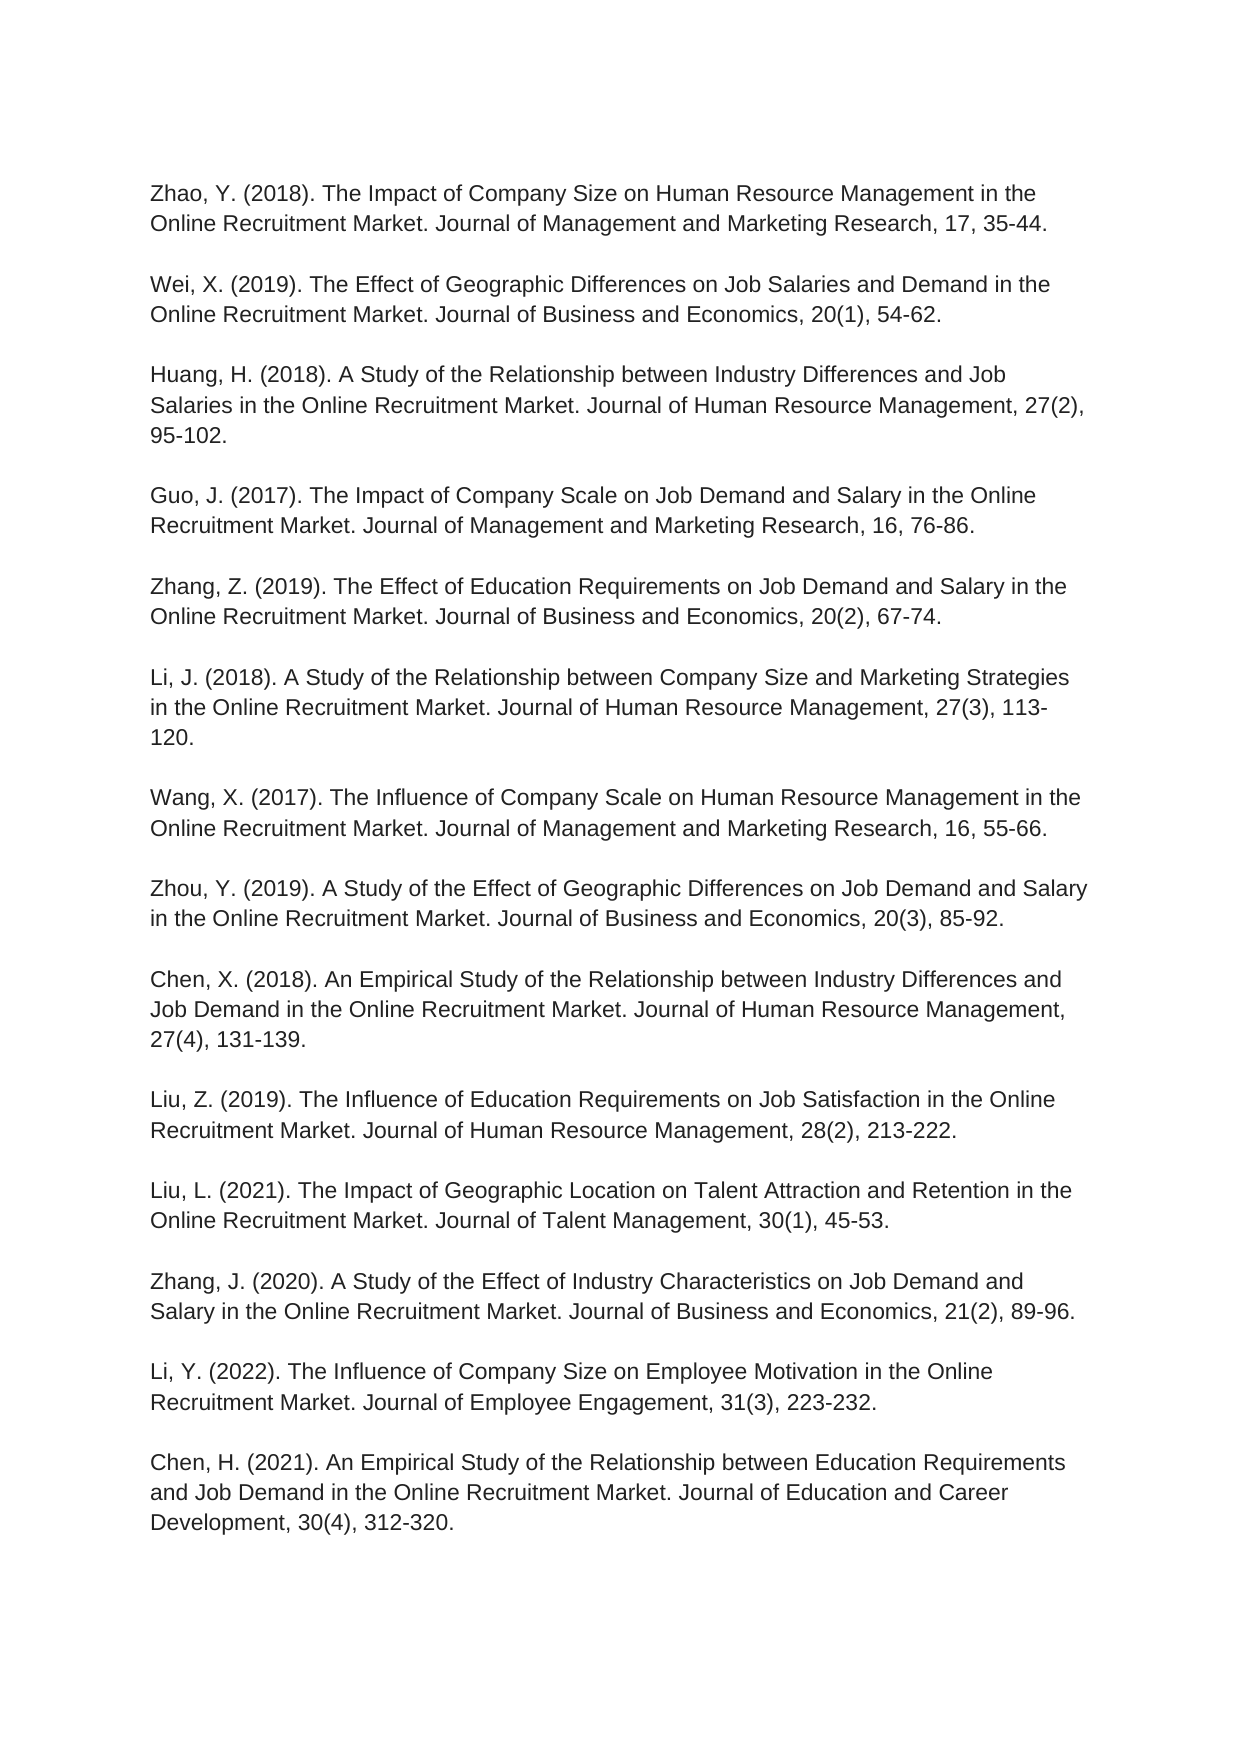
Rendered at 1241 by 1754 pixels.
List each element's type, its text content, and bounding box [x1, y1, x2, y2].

text Zhang, J. (2020). A Study of the Effect of Industry Characteristics on Job Demand and Salary in the Online Recruitment Market. Journal of Business and Economics, 21(2), 89-96. [150, 1268, 1090, 1324]
text Guo, J. (2017). The Impact of Company Scale on Job Demand and Salary in the Online Recruitment Market. Journal of Management and Marketing Research, 16, 76-86. [150, 482, 1090, 539]
text Wang, X. (2017). The Influence of Company Scale on Human Resource Management in the Online Recruitment Market. Journal of Management and Marketing Research, 16, 55-66. [150, 784, 1090, 841]
text Liu, L. (2021). The Impact of Geographic Location on Talent Attraction and Retention in the Online Recruitment Market. Journal of Talent Management, 30(1), 45-53. [150, 1177, 1090, 1234]
text Liu, Z. (2019). The Influence of Education Requirements on Job Satisfaction in the Online Recruitment Market. Journal of Human Resource Management, 28(2), 213-222. [150, 1086, 1090, 1143]
text Chen, X. (2018). An Empirical Study of the Relationship between Industry Differences and Job Demand in the Online Recruitment Market. Journal of Human Resource Management, 27(4), 131-139. [150, 966, 1090, 1052]
text Wei, X. (2019). The Effect of Geographic Differences on Job Salaries and Demand in the Online Recruitment Market. Journal of Business and Economics, 20(1), 54-62. [150, 271, 1090, 327]
text Huang, H. (2018). A Study of the Relationship between Industry Differences and Job Salaries in the Online Recruitment Market. Journal of Human Resource Management, 27(2), 95-102. [150, 361, 1090, 448]
text Li, Y. (2022). The Influence of Company Size on Employee Motivation in the Online Recruitment Market. Journal of Employee Engagement, 31(3), 223-232. [150, 1358, 1090, 1415]
text Li, J. (2018). A Study of the Relationship between Company Size and Marketing Strategies in the Online Recruitment Market. Journal of Human Resource Management, 27(3), 113-120. [150, 663, 1090, 750]
text Zhao, Y. (2018). The Impact of Company Size on Human Resource Management in the Online Recruitment Market. Journal of Management and Marketing Research, 17, 35-44. [150, 180, 1090, 237]
text Chen, H. (2021). An Empirical Study of the Relationship between Education Requirements and Job Demand in the Online Recruitment Market. Journal of Education and Career Development, 30(4), 312-320. [150, 1449, 1090, 1536]
text Zhang, Z. (2019). The Effect of Education Requirements on Job Demand and Salary in the Online Recruitment Market. Journal of Business and Economics, 20(2), 67-74. [150, 573, 1090, 629]
text Zhou, Y. (2019). A Study of the Effect of Geographic Differences on Job Demand and Salary in the Online Recruitment Market. Journal of Business and Economics, 20(3), 85-92. [150, 875, 1090, 932]
